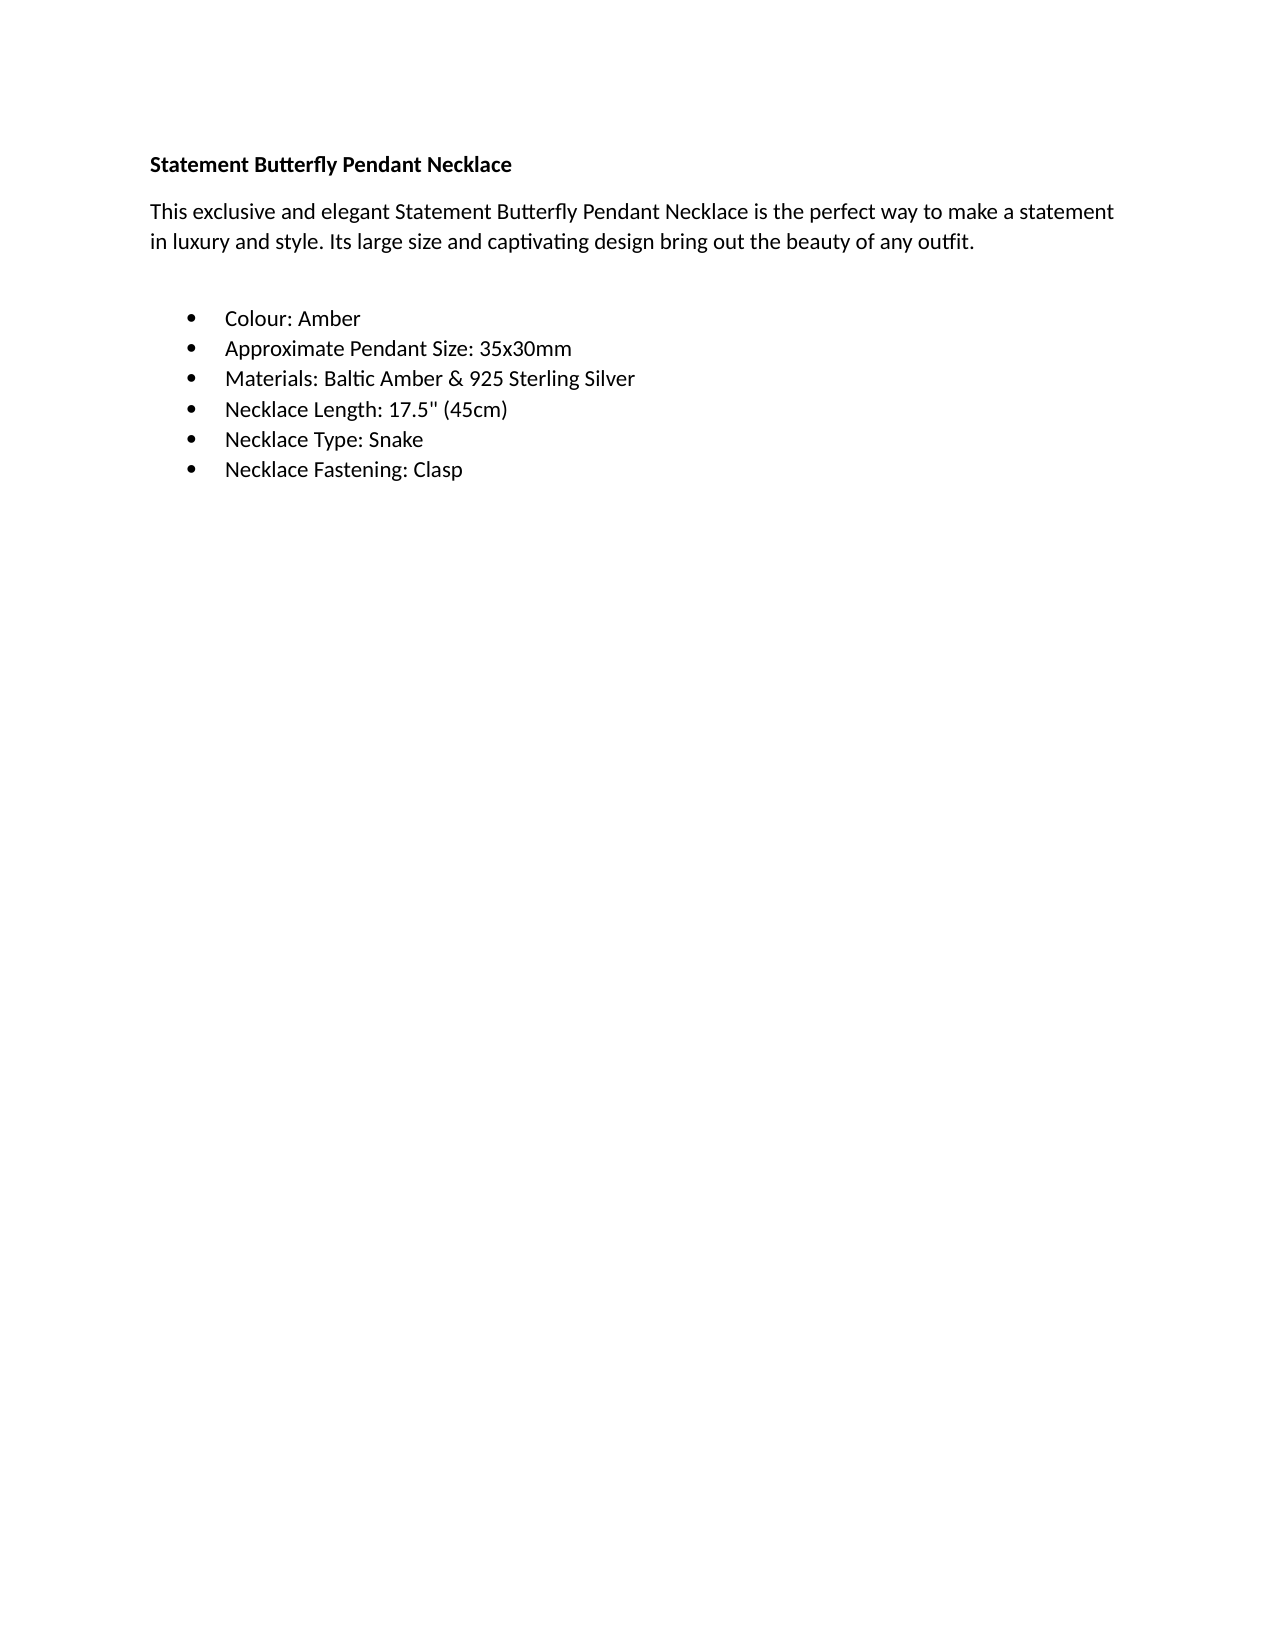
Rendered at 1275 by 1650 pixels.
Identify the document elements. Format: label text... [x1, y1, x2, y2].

text This exclusive and elegant Statement Butterfly Pendant Necklace is the perfect way to make a statement in luxury and style. Its large size and captivating design bring out the beauty of any outfit. [150, 197, 1125, 255]
list Necklace Fastening: Clasp [187, 455, 1125, 483]
list Necklace Type: Snake [187, 425, 1125, 453]
list Approximate Pendant Size: 35x30mm [187, 334, 1125, 362]
list Necklace Length: 17.5" (45cm) [187, 395, 1125, 423]
list Colour: Amber [187, 304, 1125, 332]
list Materials: Baltic Amber & 925 Sterling Silver [187, 364, 1125, 393]
text Statement Butterfly Pendant Necklace [150, 150, 1125, 178]
